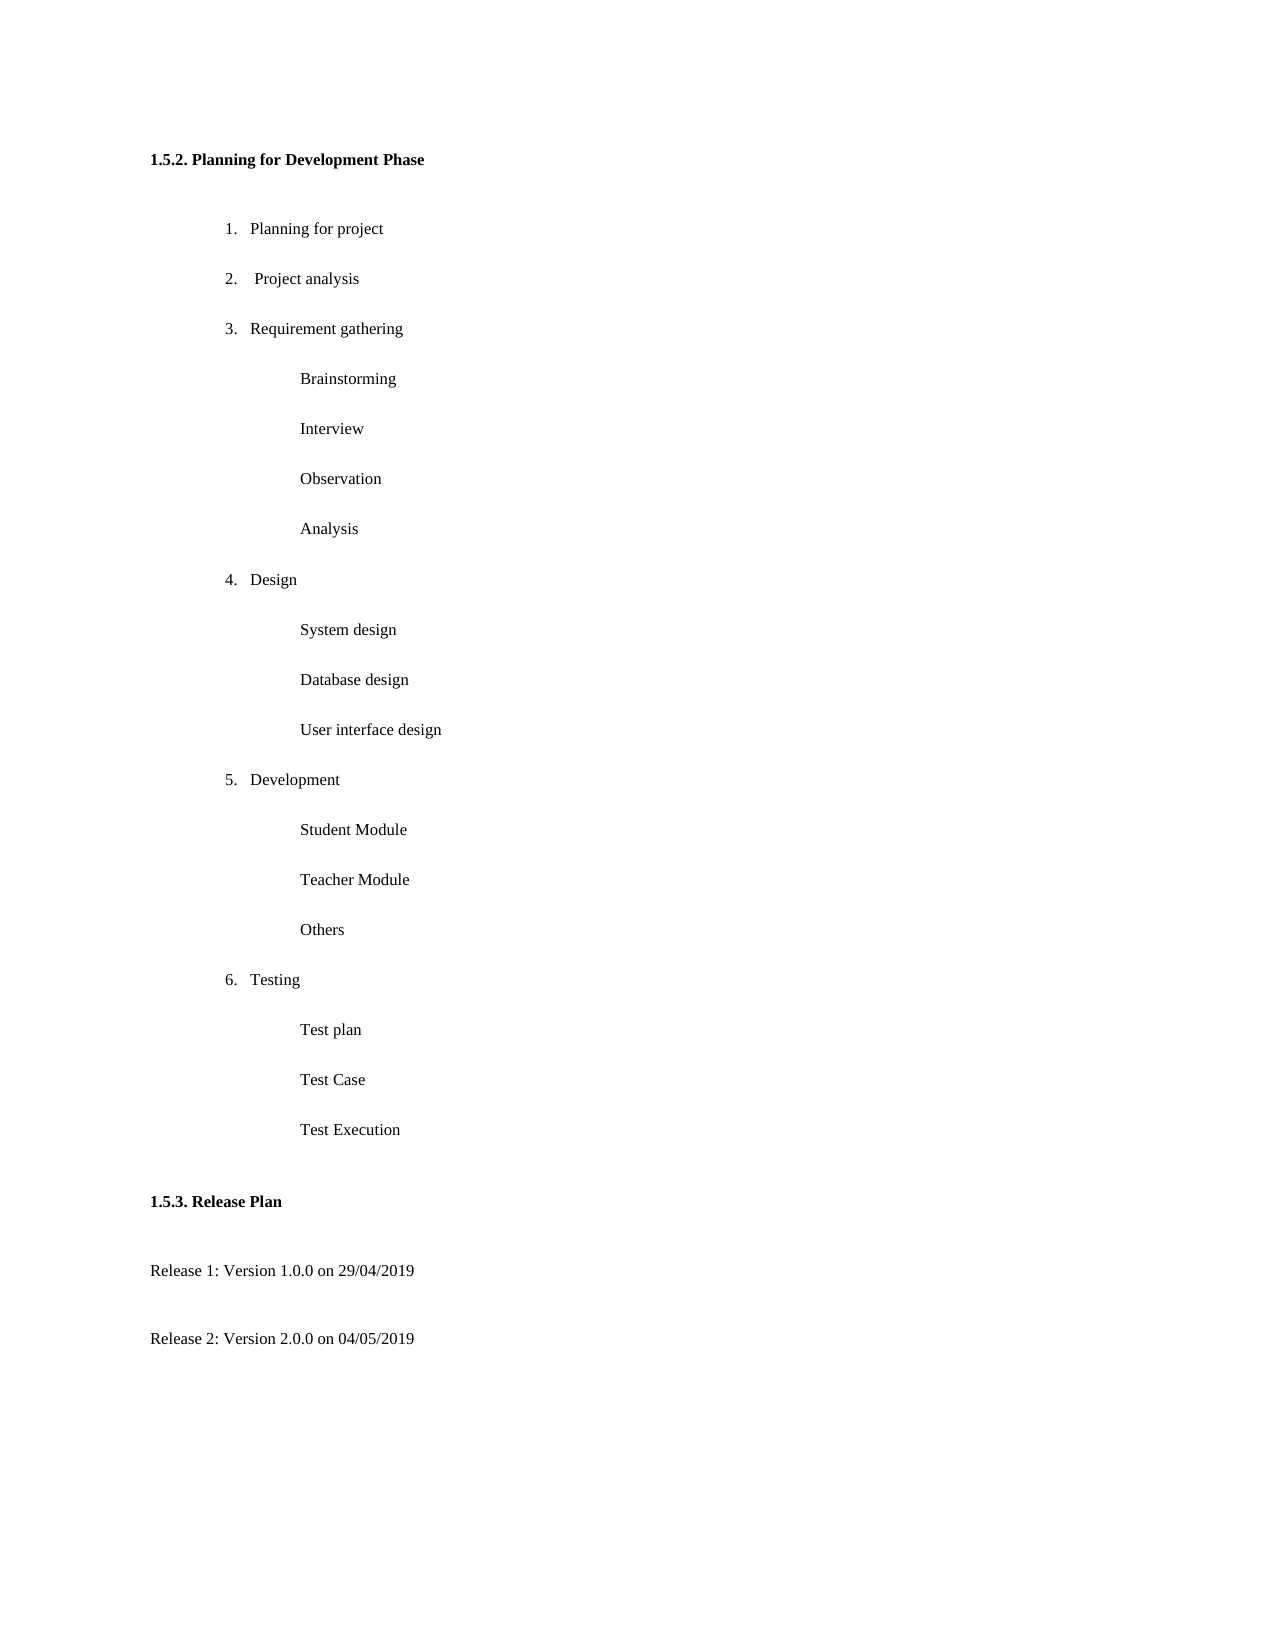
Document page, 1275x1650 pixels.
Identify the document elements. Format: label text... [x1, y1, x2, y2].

text 1.5.3. Release Plan [150, 1192, 1125, 1211]
list Test plan [262, 1020, 1125, 1039]
list Brainstorming [262, 369, 1125, 388]
list Project analysis [225, 269, 1125, 288]
list Requirement gathering [225, 319, 1125, 338]
list Planning for project [225, 219, 1125, 238]
list Analysis [262, 519, 1125, 538]
list Development [225, 769, 1125, 789]
text Release 1: Version 1.0.0 on 29/04/2019 [150, 1261, 1125, 1280]
list Teacher Module [262, 870, 1125, 889]
list Others [262, 919, 1125, 939]
text Release 2: Version 2.0.0 on 04/05/2019 [150, 1329, 1125, 1348]
list Student Module [262, 819, 1125, 839]
text 1.5.2. Planning for Development Phase [150, 150, 1125, 169]
list Test Case [262, 1070, 1125, 1089]
list Observation [262, 469, 1125, 488]
list User interface design [262, 719, 1125, 739]
list Test Execution [262, 1120, 1125, 1139]
list Testing [225, 970, 1125, 989]
list System design [262, 619, 1125, 638]
list Interview [262, 419, 1125, 438]
list Design [225, 569, 1125, 588]
list Database design [262, 669, 1125, 688]
